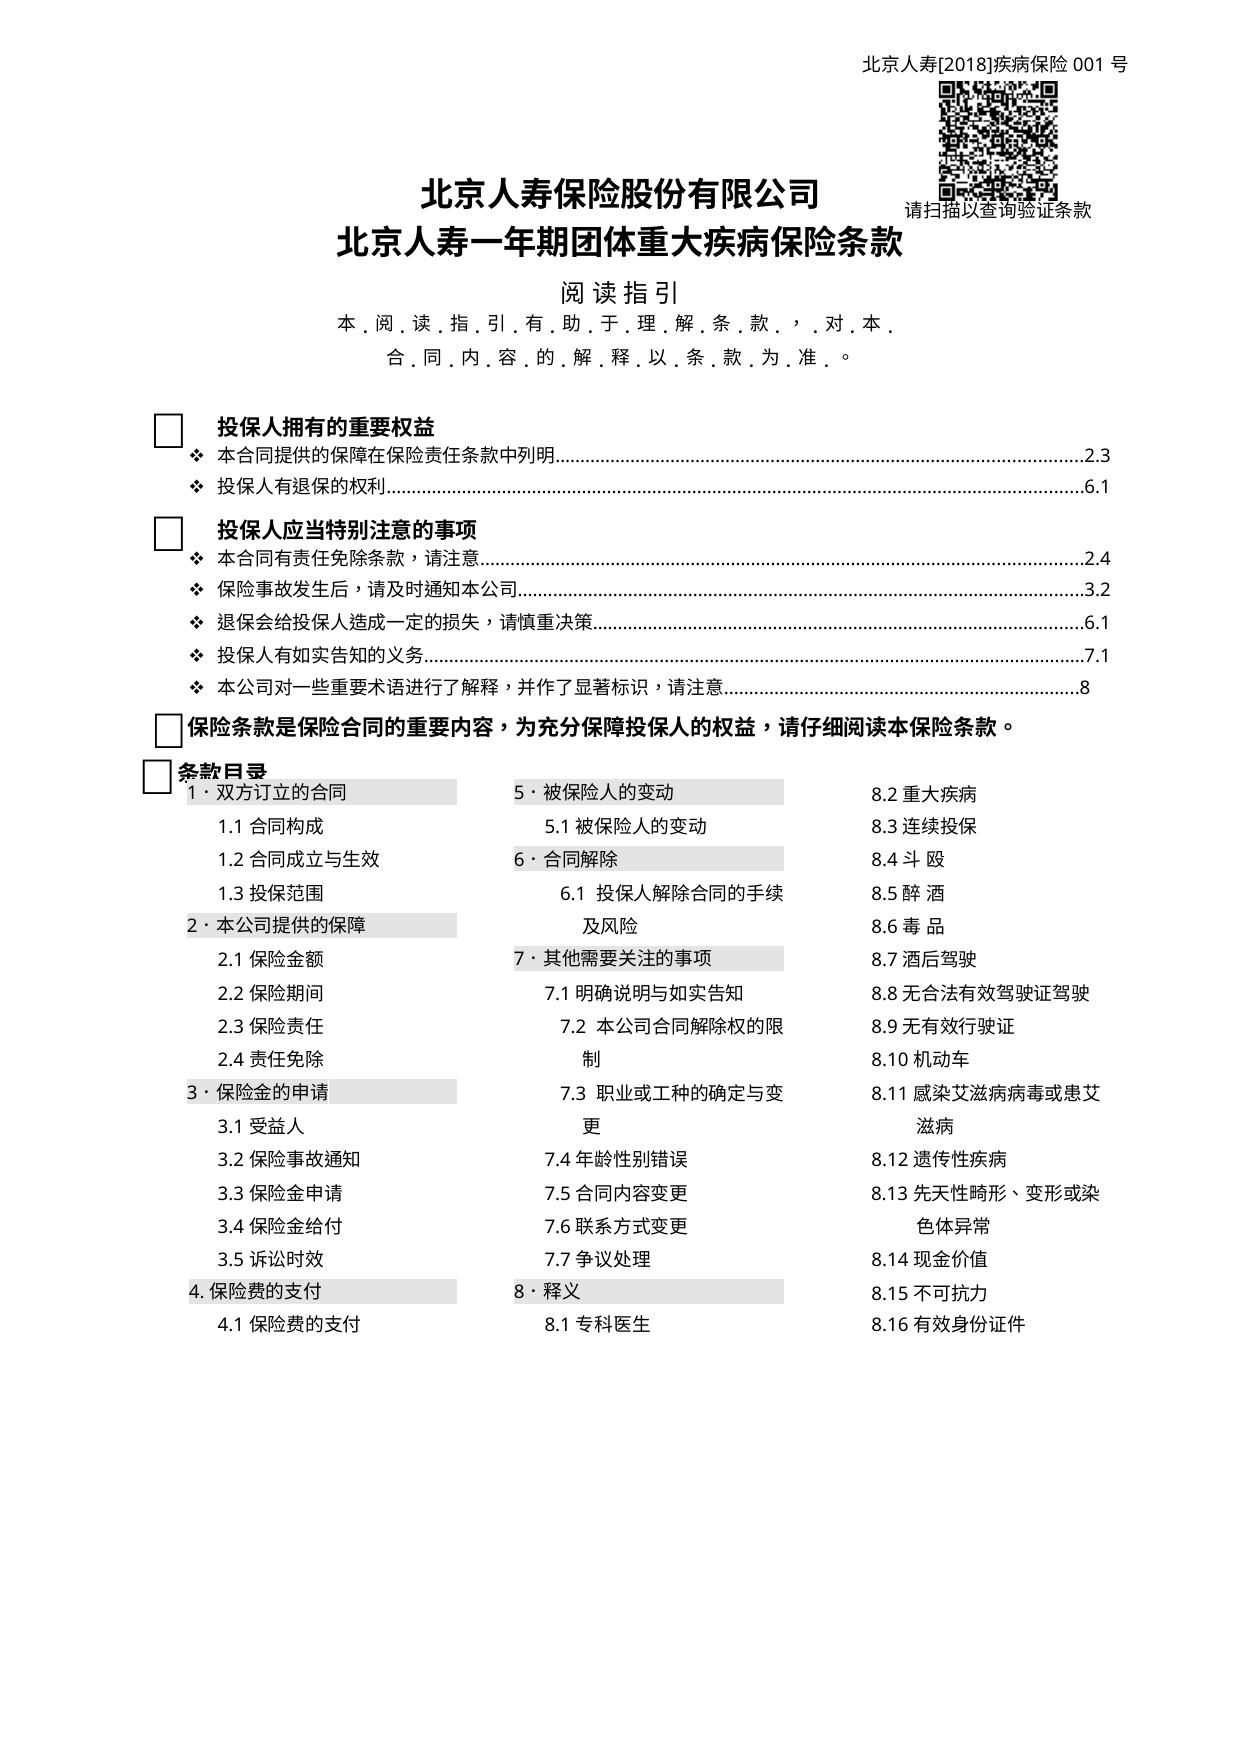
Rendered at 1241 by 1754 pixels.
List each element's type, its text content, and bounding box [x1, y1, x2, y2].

list 本公司对一些重要术语进行了解释，并作了显著标识，请注意 8 [188, 675, 1140, 699]
text  投保人应当特别注意的事项 [148, 498, 1140, 549]
text 北京人寿一年期团体重大疾病保险条款 [336, 216, 904, 264]
list 投保人有如实告知的义务 7.1 [188, 642, 1140, 668]
text 请扫描以查询验证条款 [906, 197, 1140, 223]
list 退保会给投保人造成一定的损失，请慎重决策… 6.1 [188, 609, 1140, 635]
picture [938, 81, 1058, 197]
text 条款目录 [137, 744, 1140, 790]
text 北京人寿[2018]疾病保险 001 号 [137, 51, 1128, 77]
list 保险事故发生后，请及时通知本公司 3.2 [188, 576, 1140, 602]
list 投保人有退保的权利 6.1 [188, 474, 1140, 498]
list 本合同有责任免除条款，请注意 2.4 [188, 549, 1140, 569]
text 阅 读 指 引 [336, 275, 904, 309]
list 本合同提供的保障在保险责任条款中列明… 2.3 [188, 446, 1140, 467]
text  投保人拥有的重要权益 [148, 391, 904, 446]
subtitle 北京人寿保险股份有限公司 [336, 168, 904, 216]
text 保险条款是保险合同的重要内容，为充分保障投保人的权益，请仔细阅读本保险条款。 [150, 699, 1140, 744]
text 本．阅．读．指．引．有．助．于．理．解．条．款．，．对．本．合．同．内．容．的．解．释．以．条．款．为．准．。 [336, 311, 904, 378]
